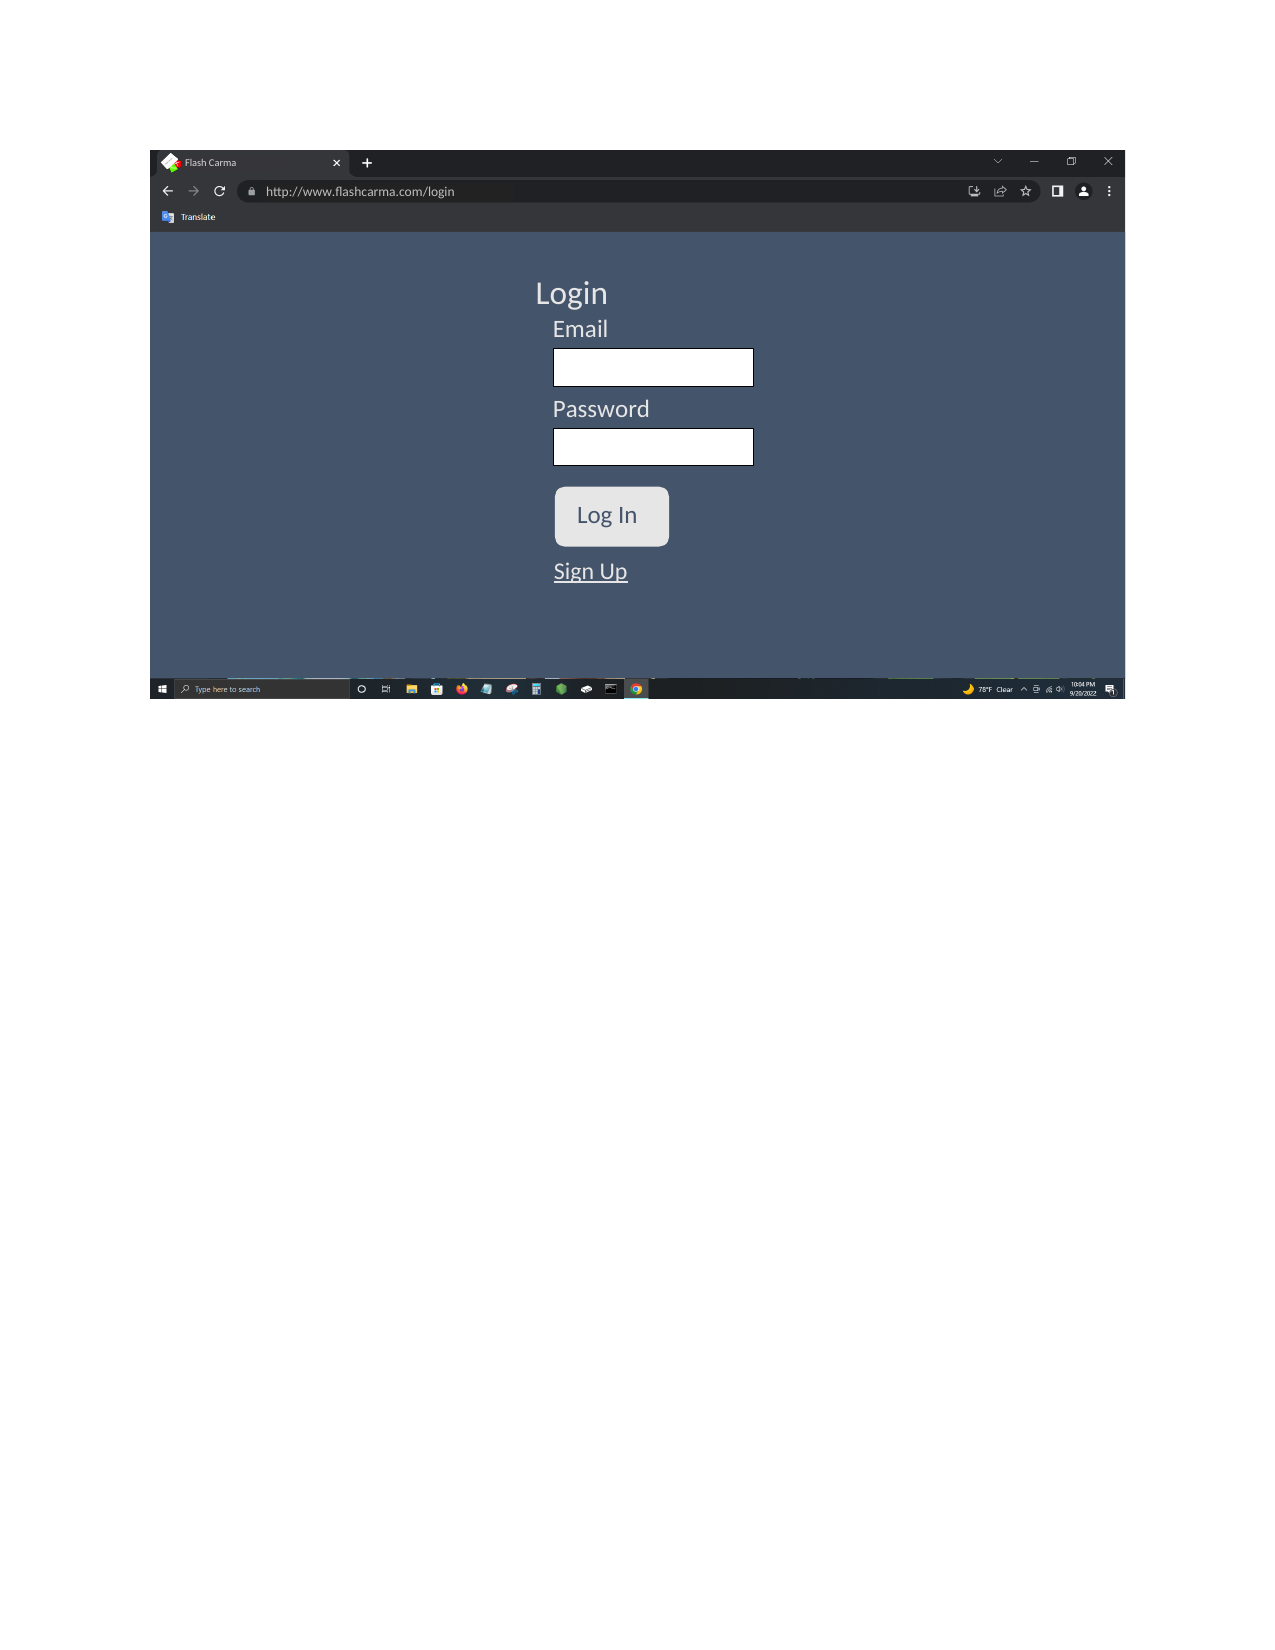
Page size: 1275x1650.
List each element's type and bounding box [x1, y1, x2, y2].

picture [150, 150, 1125, 231]
picture [150, 679, 1125, 699]
